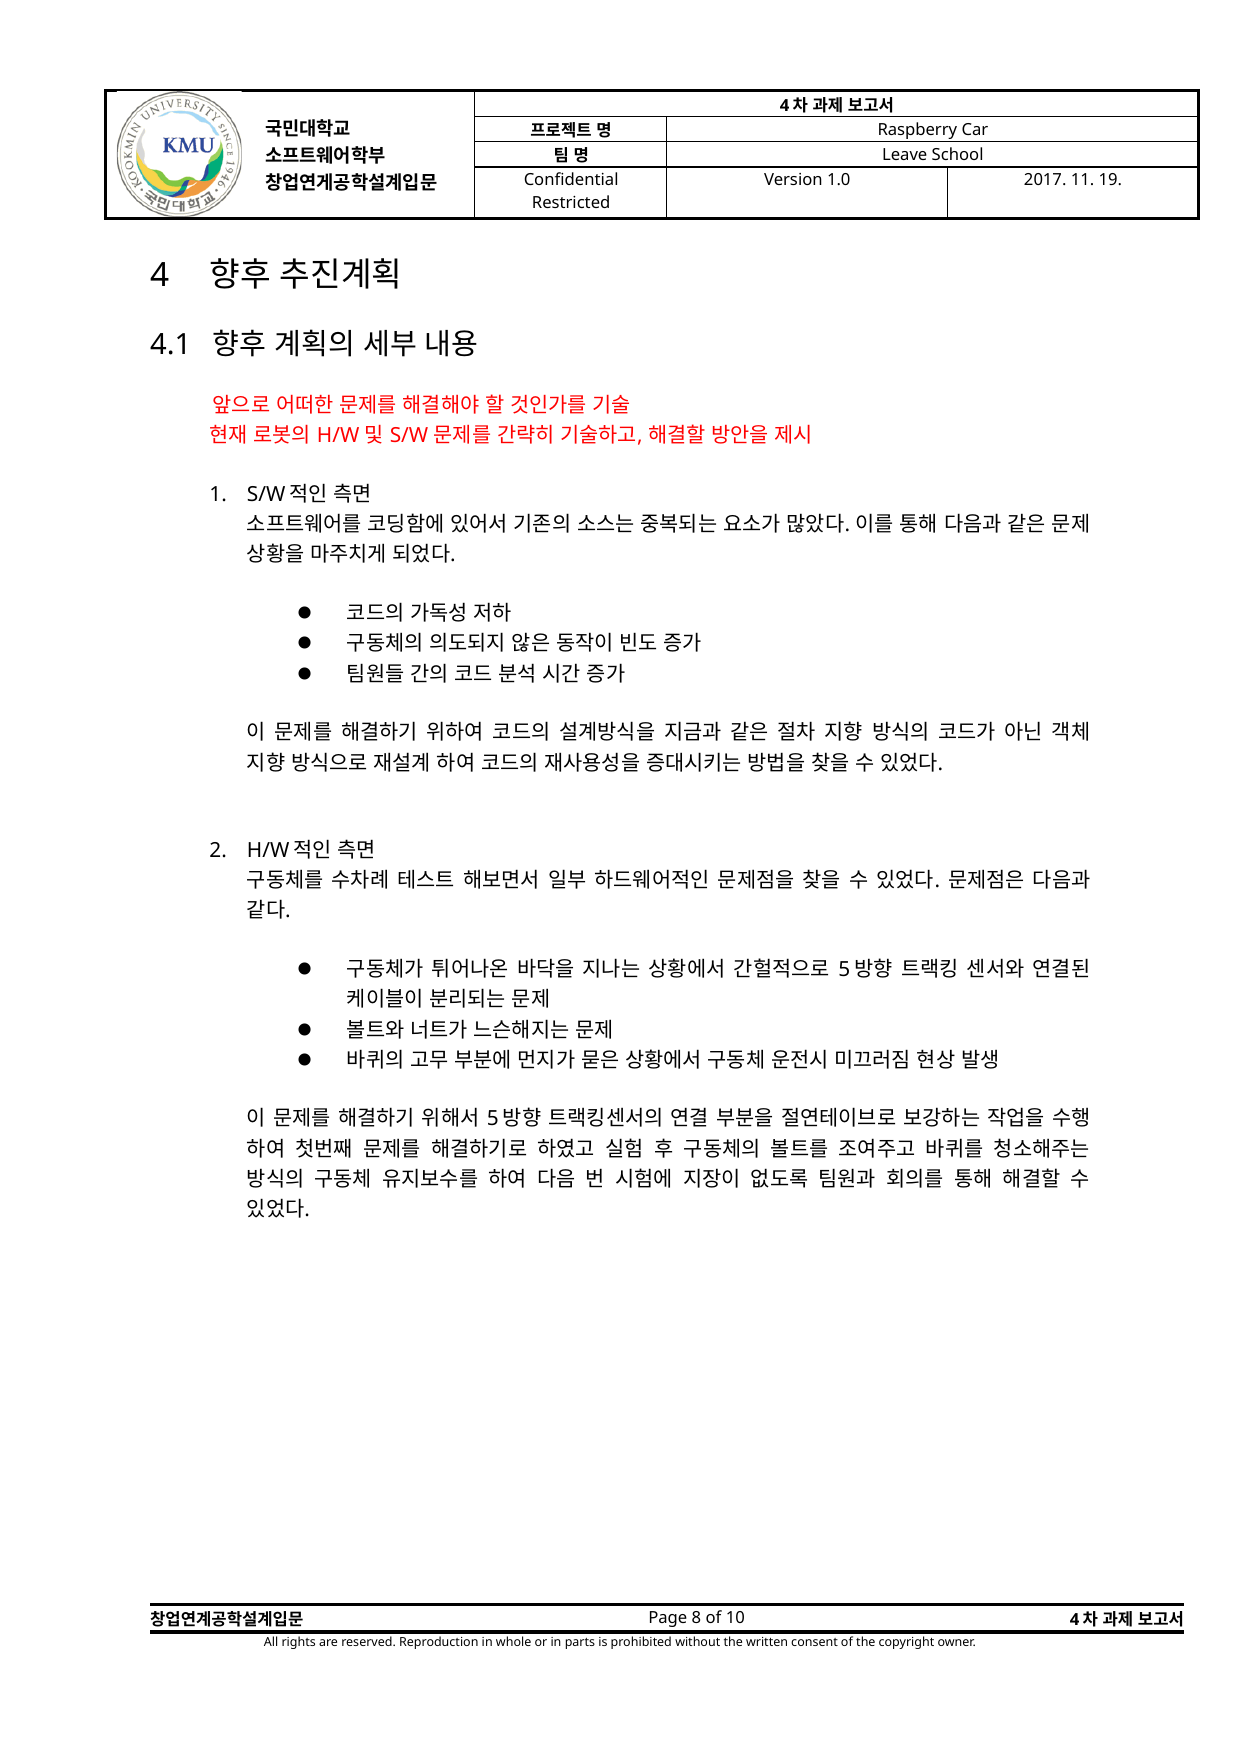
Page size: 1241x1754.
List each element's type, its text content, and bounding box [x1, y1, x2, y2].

list 소프트웨어를 코딩함에 있어서 기존의 소스는 중복되는 요소가 많았다. 이를 통해 다음과 같은 문제 상황을 마주치게 되었다. [247, 507, 1090, 568]
list 구동체를 수차례 테스트 해보면서 일부 하드웨어적인 문제점을 찾을 수 있었다. 문제점은 다음과 같다. [247, 863, 1090, 924]
list 이 문제를 해결하기 위해서 5방향 트랙킹센서의 연결 부분을 절연테이브로 보강하는 작업을 수행 하여 첫번째 문제를 해결하기로 하였고 실험 후 구동체의 볼트를 조여주고 바퀴를 청소해주는 방식의 구동체 유지보수를 하여 다음 번 시험에 지장이 없도록 팀원과 회의를 통해 해결할 수 있었다. [247, 1102, 1090, 1223]
list 코드의 가독성 저하 [297, 596, 1090, 627]
list H/W적인 측면 [209, 833, 1090, 863]
subtitle 향후 계획의 세부 내용 [150, 321, 1090, 363]
picture [116, 91, 242, 217]
list 구동체의 의도되지 않은 동작이 빈도 증가 [297, 627, 1090, 657]
list S/W적인 측면 [209, 477, 1090, 507]
list 구동체가 튀어나온 바닥을 지나는 상황에서 간헐적으로 5방향 트랙킹 센서와 연결된 케이블이 분리되는 문제 [297, 952, 1090, 1013]
list 이 문제를 해결하기 위하여 코드의 설계방식을 지금과 같은 절차 지향 방식의 코드가 아닌 객체 지향 방식으로 재설계 하여 코드의 재사용성을 증대시키는 방법을 찾을 수 있었다. [247, 716, 1090, 776]
subtitle 향후 추진계획 [150, 248, 1090, 297]
list 팀원들 간의 코드 분석 시간 증가 [297, 657, 1090, 687]
list 바퀴의 고무 부분에 먼지가 묻은 상황에서 구동체 운전시 미끄러짐 현상 발생 [297, 1043, 1090, 1073]
text 현재 로봇의 H/W 및 S/W 문제를 간략히 기술하고, 해결할 방안을 제시 [150, 418, 1090, 449]
text 앞으로 어떠한 문제를 해결해야 할 것인가를 기술 [212, 388, 1090, 418]
list 볼트와 너트가 느슨해지는 문제 [297, 1013, 1090, 1043]
